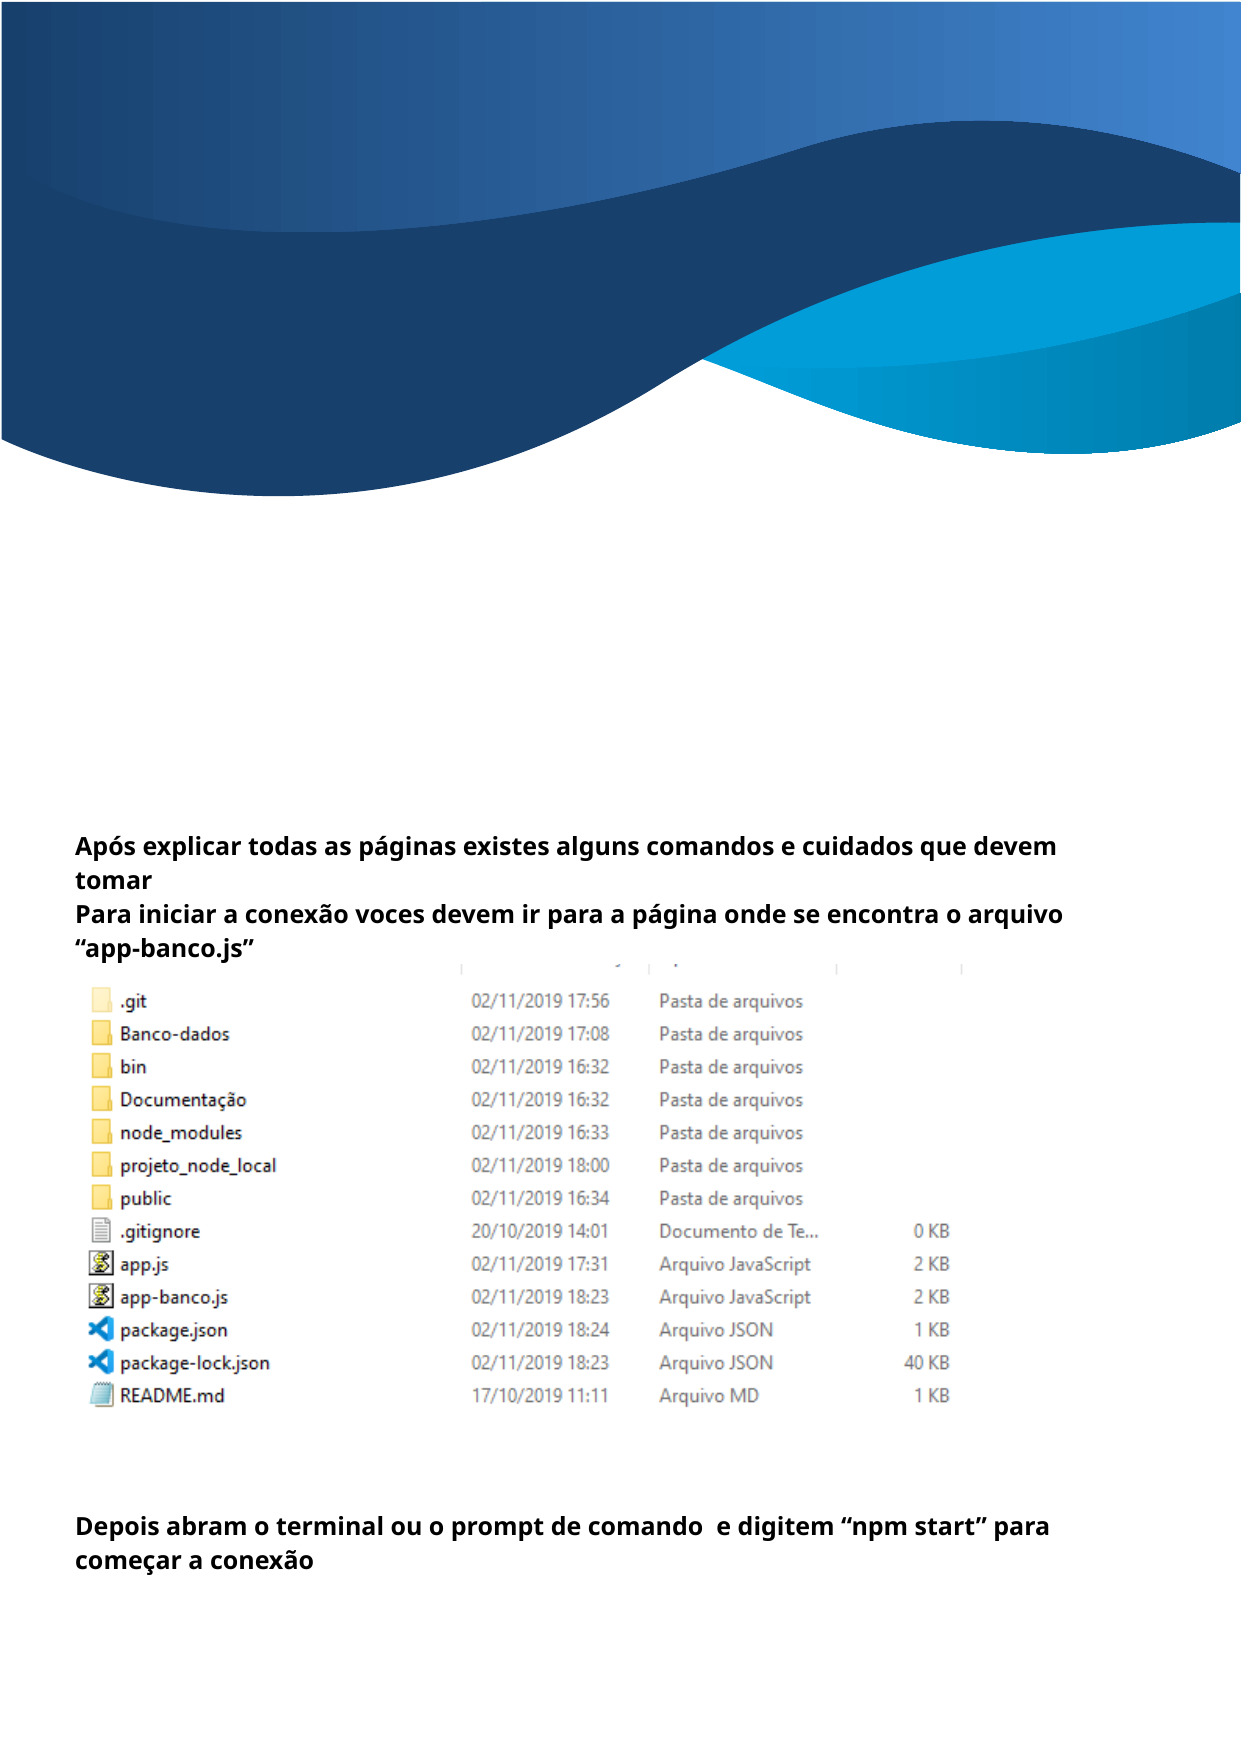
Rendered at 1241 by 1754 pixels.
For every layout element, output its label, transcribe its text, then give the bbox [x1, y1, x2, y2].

text Após explicar todas as páginas existes alguns comandos e cuidados que devem tomar [75, 828, 1090, 897]
text Para iniciar a conexão voces devem ir para a página onde se encontra o arquivo “app-banco.js” [75, 897, 1090, 965]
picture [75, 964, 1072, 1509]
text Depois abram o terminal ou o prompt de comando e digitem “npm start” para começar a conexão [75, 1509, 1090, 1577]
